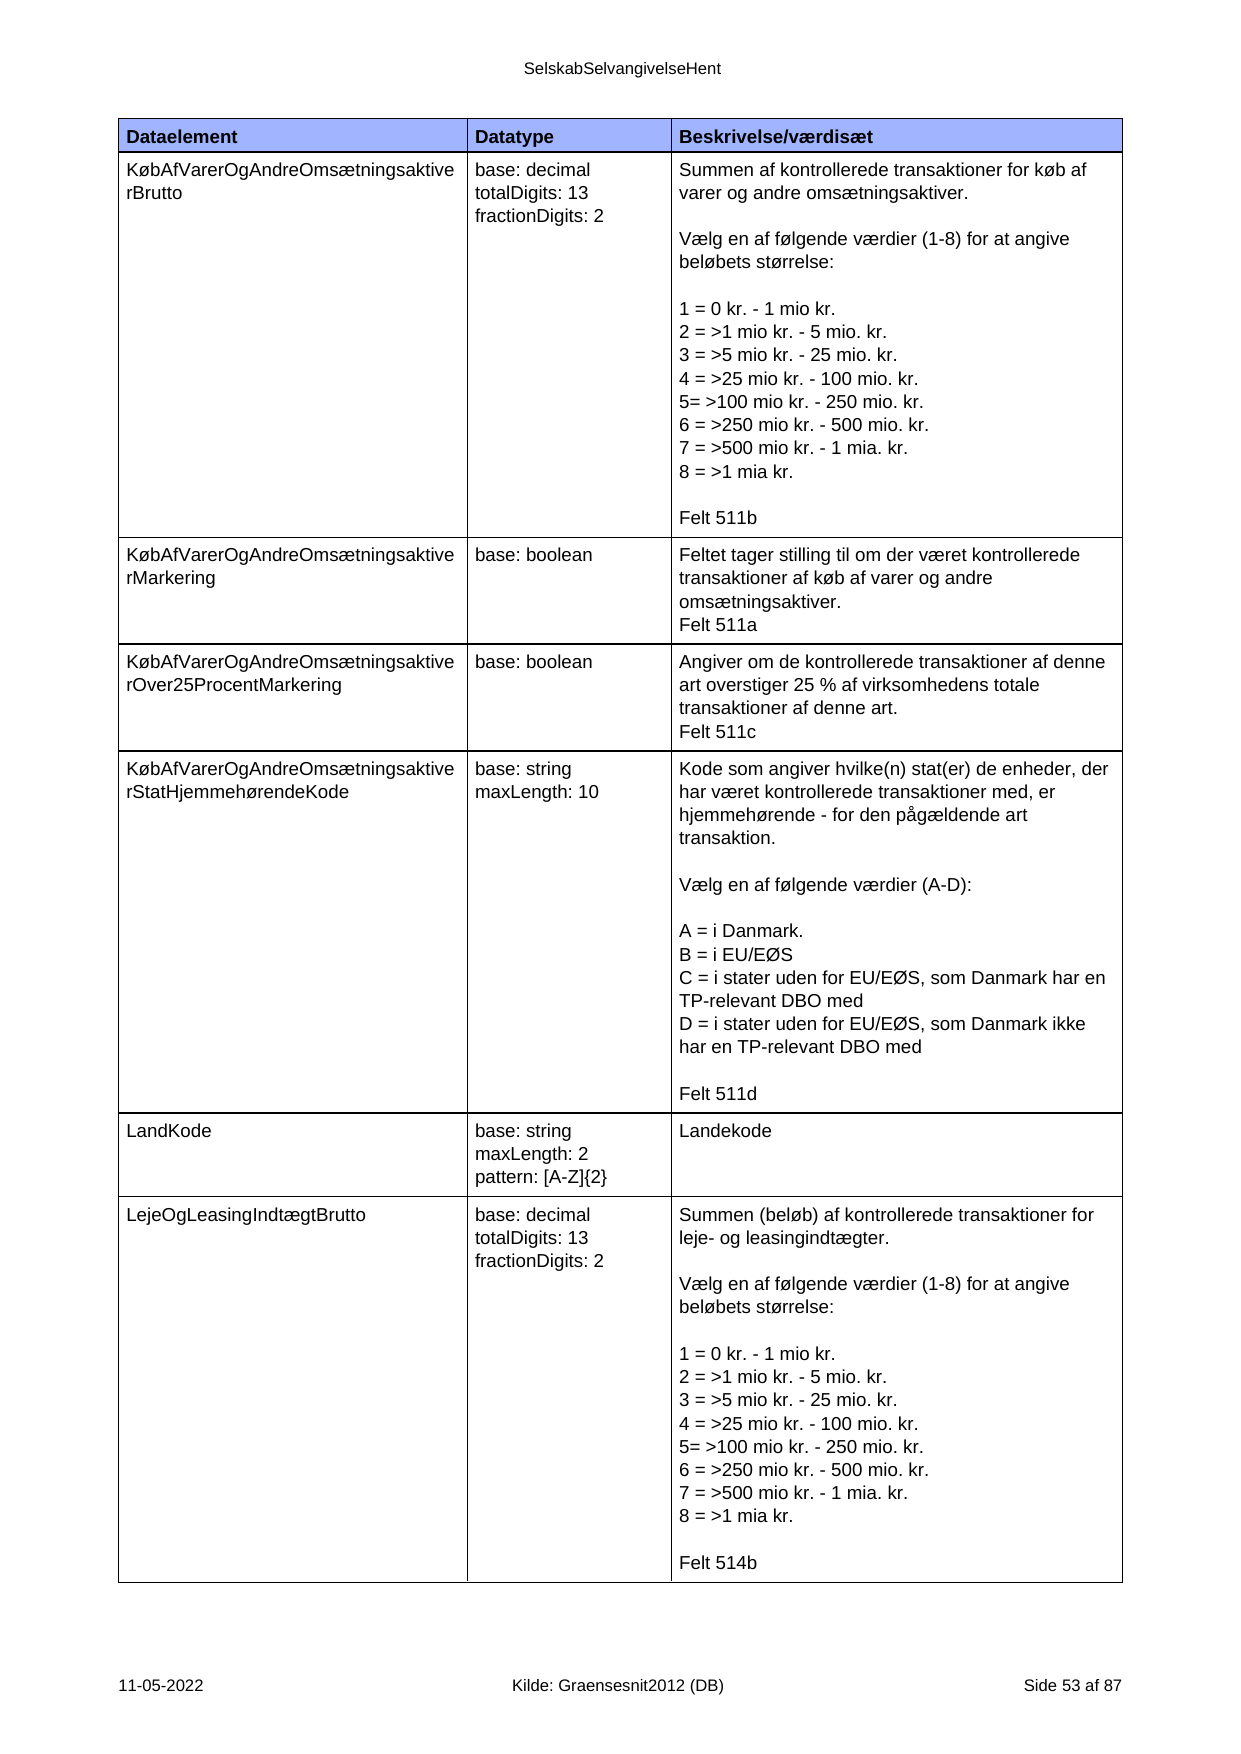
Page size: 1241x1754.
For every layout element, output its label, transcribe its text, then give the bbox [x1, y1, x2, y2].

table_cell Kode som angiver hvilke(n) stat(er) de enheder, der har været kontrollerede transaktioner med, er hjemmehørende - for den pågældende art transaktion. Vælg en af følgende værdier (A-D): A = i Danmark. B = i EU/EØS C = i stater uden for EU/EØS, som Danmark har en TP-relevant DBO med D = i stater uden for EU/EØS, som Danmark ikke har en TP-relevant DBO med Felt 511d [672, 752, 1122, 1112]
table_cell Angiver om de kontrollerede transaktioner af denne art overstiger 25 % af virksomhedens totale transaktioner af denne art. Felt 511c [672, 645, 1122, 750]
table_cell Feltet tager stilling til om der været kontrollerede transaktioner af køb af varer og andre omsætningsaktiver. Felt 511a [672, 538, 1122, 643]
table_cell LandKode [119, 1114, 467, 1196]
table_cell KøbAfVarerOgAndreOmsætningsaktiverMarkering [119, 538, 467, 643]
table_cell KøbAfVarerOgAndreOmsætningsaktiverBrutto [119, 153, 467, 536]
table_cell base: string maxLength: 2 pattern: [A-Z]{2} [468, 1114, 671, 1196]
table_cell Summen (beløb) af kontrollerede transaktioner for leje- og leasingindtægter. Vælg en af følgende værdier (1-8) for at angive beløbets størrelse: 1 = 0 kr. - 1 mio kr. 2 = >1 mio kr. - 5 mio. kr. 3 = >5 mio kr. - 25 mio. kr. 4 = >25 mio kr. - 100 mio. kr. 5= >100 mio kr. - 250 mio. kr. 6 = >250 mio kr. - 500 mio. kr. 7 = >500 mio kr. - 1 mia. kr. 8 = >1 mia kr. Felt 514b [672, 1197, 1122, 1581]
table_cell base: boolean [468, 645, 671, 750]
table_cell base: boolean [468, 538, 671, 643]
table_cell Landekode [672, 1114, 1122, 1196]
table_cell KøbAfVarerOgAndreOmsætningsaktiverOver25ProcentMarkering [119, 645, 467, 750]
table_cell LejeOgLeasingIndtægtBrutto [119, 1197, 467, 1581]
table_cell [468, 153, 671, 536]
table_header Beskrivelse/værdisæt [672, 119, 1122, 151]
table_header Dataelement [119, 119, 467, 151]
table_cell base: string maxLength: 10 [468, 752, 671, 1112]
table_cell Summen af kontrollerede transaktioner for køb af varer og andre omsætningsaktiver. Vælg en af følgende værdier (1-8) for at angive beløbets størrelse: 1 = 0 kr. - 1 mio kr. 2 = >1 mio kr. - 5 mio. kr. 3 = >5 mio kr. - 25 mio. kr. 4 = >25 mio kr. - 100 mio. kr. 5= >100 mio kr. - 250 mio. kr. 6 = >250 mio kr. - 500 mio. kr. 7 = >500 mio kr. - 1 mia. kr. 8 = >1 mia kr. Felt 511b [672, 153, 1122, 536]
table_cell KøbAfVarerOgAndreOmsætningsaktiverStatHjemmehørendeKode [119, 752, 467, 1112]
table_cell base: decimal totalDigits: 13 fractionDigits: 2 [468, 1197, 671, 1581]
table_header Datatype [468, 119, 671, 151]
